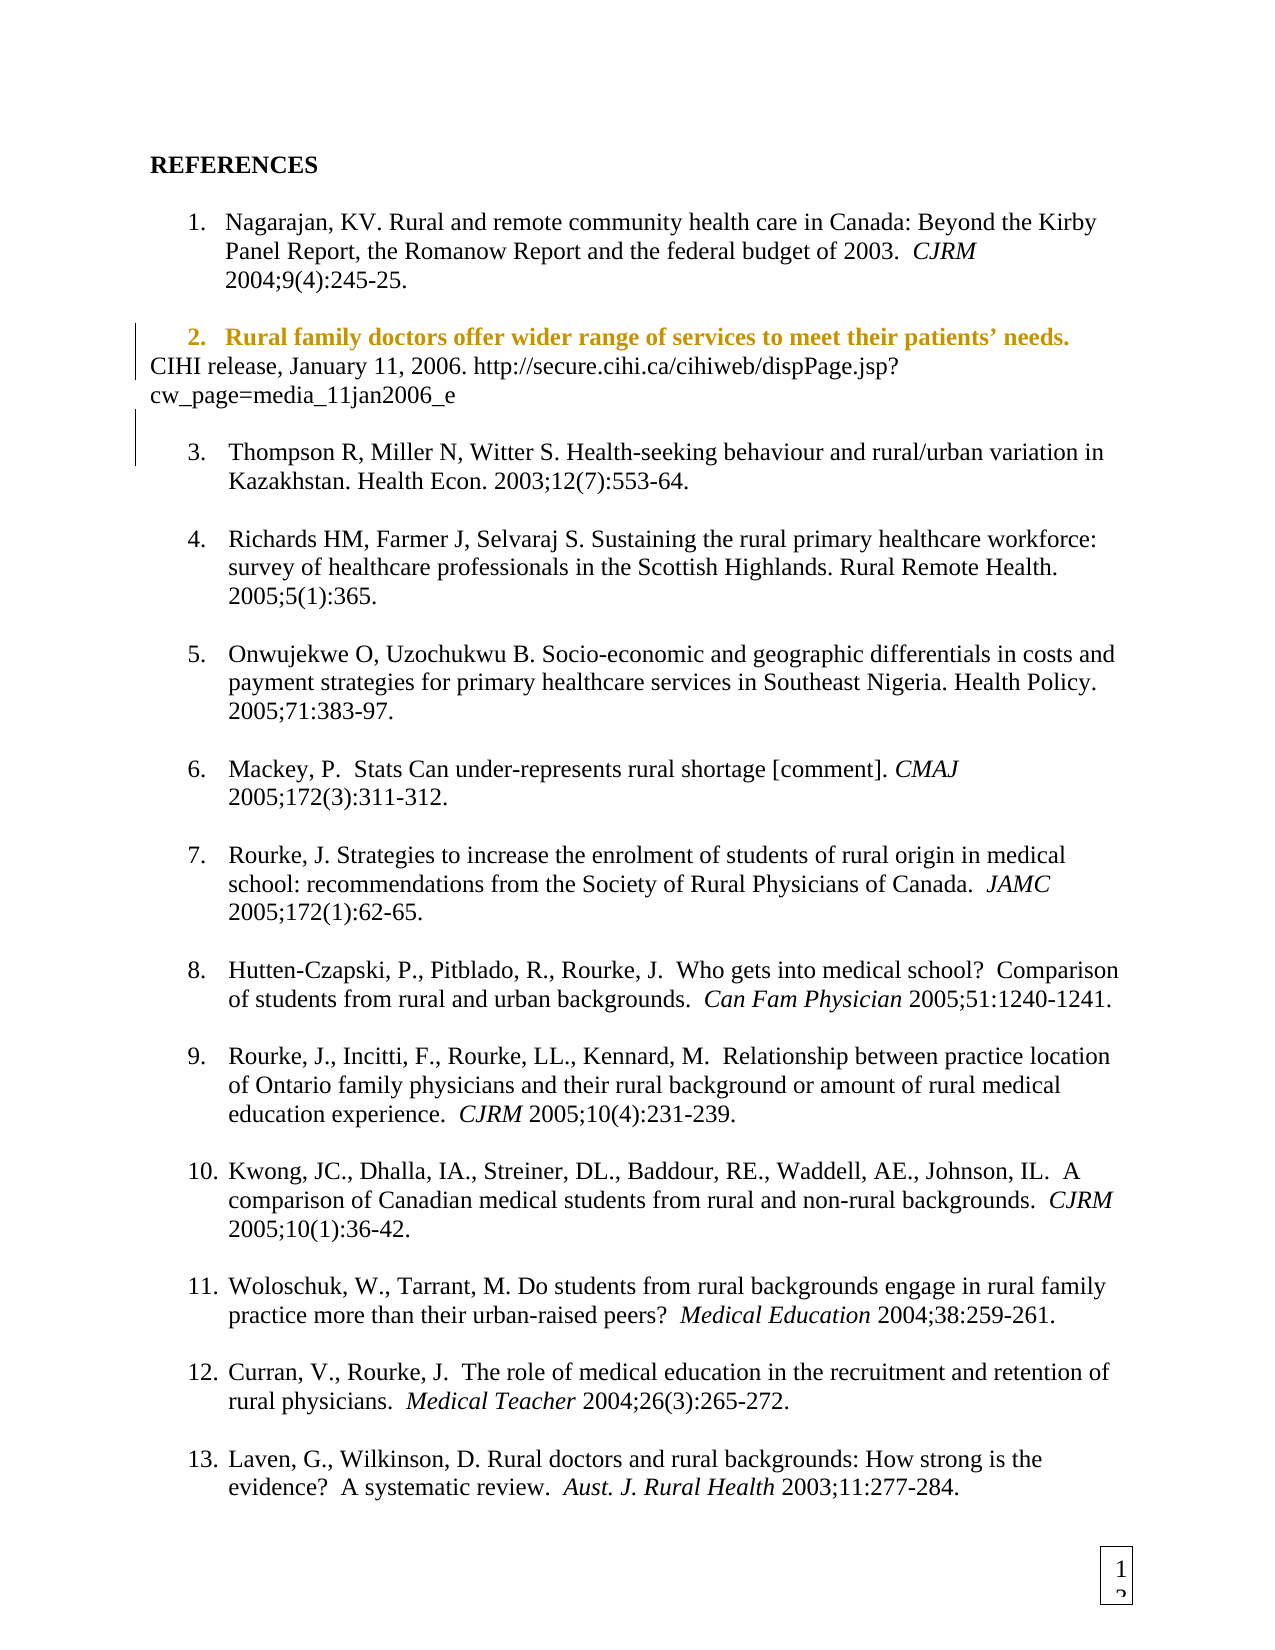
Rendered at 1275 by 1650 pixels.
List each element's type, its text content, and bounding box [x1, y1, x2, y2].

text REFERENCES [150, 150, 1125, 179]
list Rourke, J. Strategies to increase the enrolment of students of rural origin in medical school: recommendations from the Society of Rural Physicians of Canada. JAMC 2005;172(1):62-65. [187, 840, 1125, 926]
list Mackey, P. Stats Can under-represents rural shortage [comment]. CMAJ 2005;172(3):311-312. [187, 754, 1125, 811]
list Thompson R, Miller N, Witter S. Health-seeking behaviour and rural/urban variation in Kazakhstan. Health Econ. 2003;12(7):553-64. [187, 437, 1125, 495]
text 2. Rural family doctors offer wider range of services to meet their patients’ needs. CIHI release, January 11, 2006. http://secure.cihi.ca/cihiweb/dispPage.jsp?cw_page=media_11jan2006_e [150, 322, 1125, 409]
list Laven, G., Wilkinson, D. Rural doctors and rural backgrounds: How strong is the evidence? A systematic review. Aust. J. Rural Health 2003;11:277-284. [187, 1444, 1125, 1501]
list Hutten-Czapski, P., Pitblado, R., Rourke, J. Who gets into medical school? Comparison of students from rural and urban backgrounds. Can Fam Physician 2005;51:1240-1241. [187, 955, 1125, 1012]
list Woloschuk, W., Tarrant, M. Do students from rural backgrounds engage in rural family practice more than their urban-raised peers? Medical Education 2004;38:259-261. [187, 1271, 1125, 1329]
list Kwong, JC., Dhalla, IA., Streiner, DL., Baddour, RE., Waddell, AE., Johnson, IL. A comparison of Canadian medical students from rural and non-rural backgrounds. CJRM 2005;10(1):36-42. [187, 1156, 1125, 1242]
list Richards HM, Farmer J, Selvaraj S. Sustaining the rural primary healthcare workforce: survey of healthcare professionals in the Scottish Highlands. Rural Remote Health. 2005;5(1):365. [187, 524, 1125, 610]
subtitle Nagarajan, KV. Rural and remote community health care in Canada: Beyond the Kirby Panel Report, the Romanow Report and the federal budget of 2003. CJRM 2004;9(4):245-25. [187, 207, 1125, 294]
list Rourke, J., Incitti, F., Rourke, LL., Kennard, M. Relationship between practice location of Ontario family physicians and their rural background or amount of rural medical education experience. CJRM 2005;10(4):231-239. [187, 1041, 1125, 1127]
list Curran, V., Rourke, J. The role of medical education in the recruitment and retention of rural physicians. Medical Teacher 2004;26(3):265-272. [187, 1357, 1125, 1415]
list Onwujekwe O, Uzochukwu B. Socio-economic and geographic differentials in costs and payment strategies for primary healthcare services in Southeast Nigeria. Health Policy. 2005;71:383-97. [187, 639, 1125, 725]
